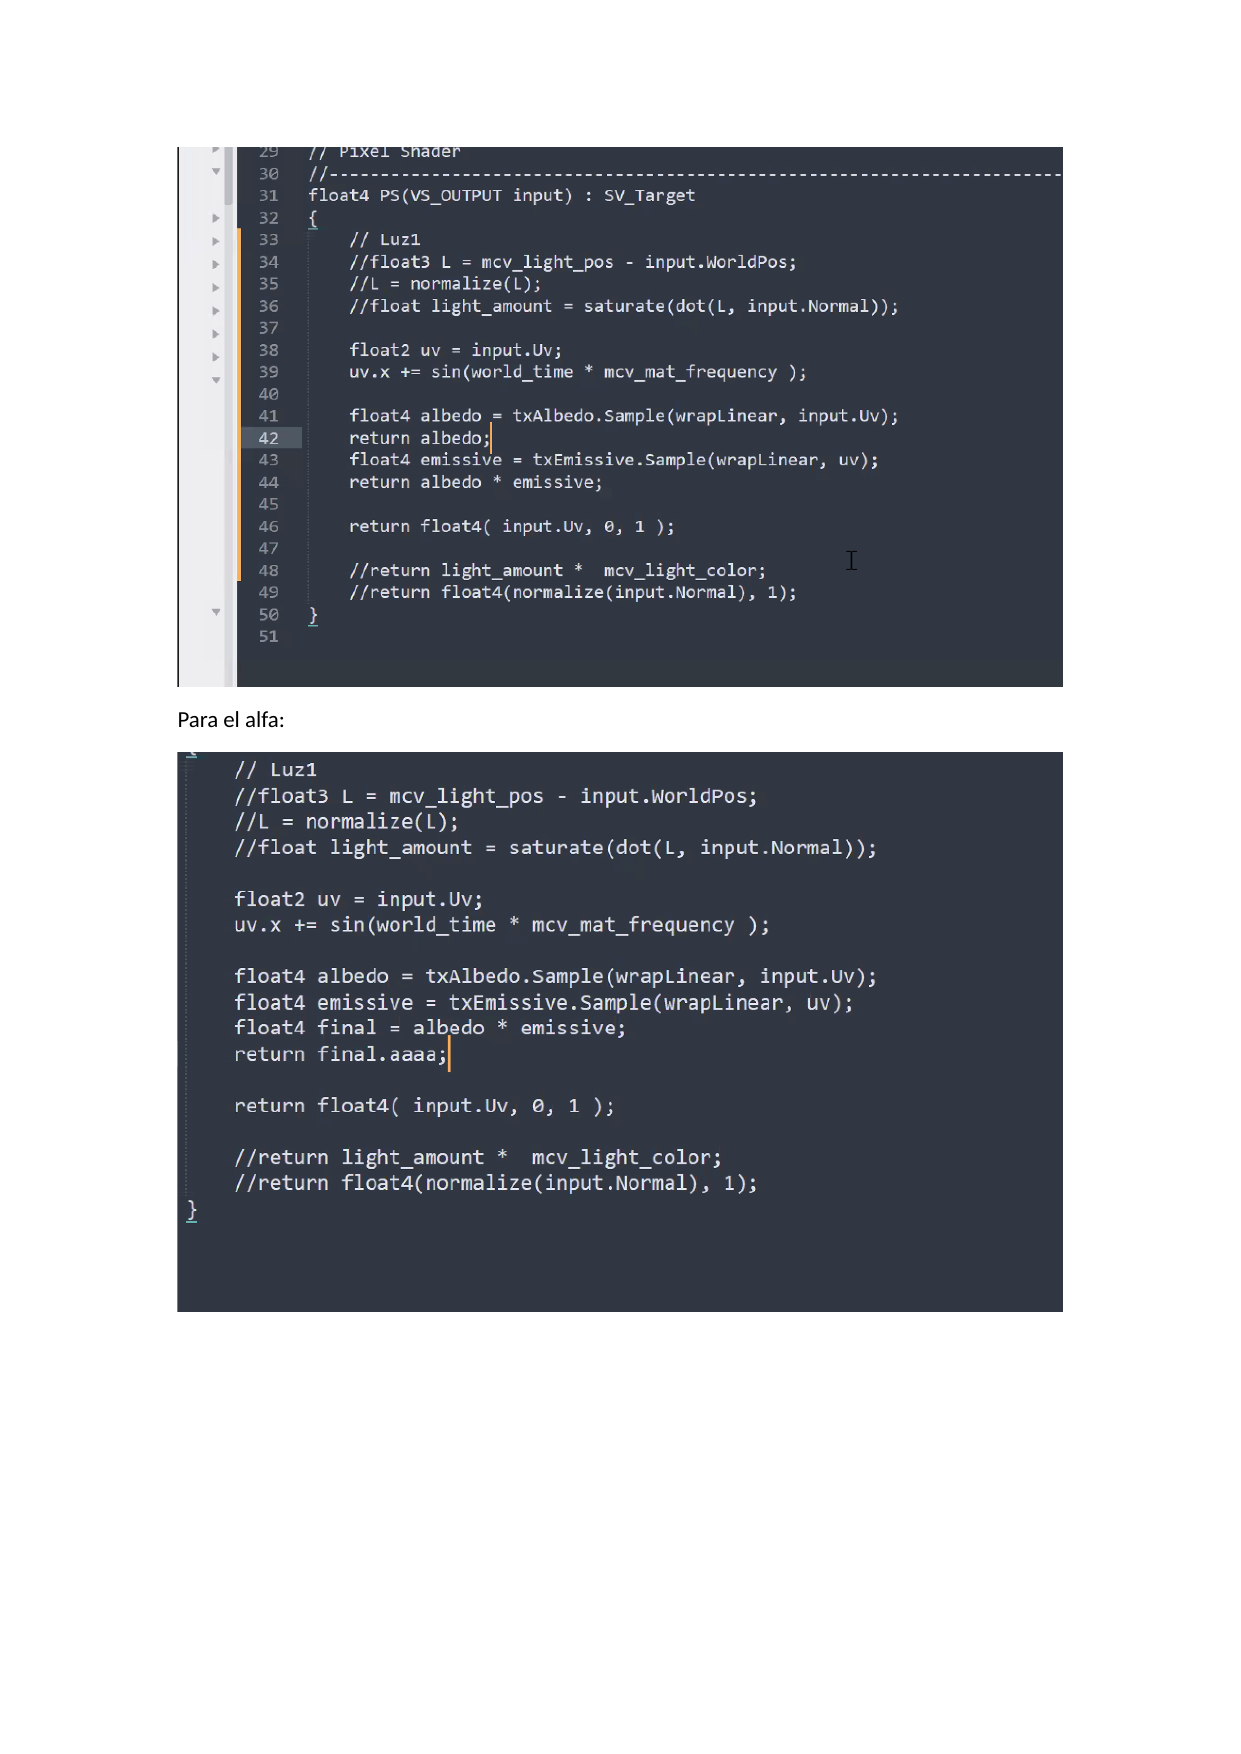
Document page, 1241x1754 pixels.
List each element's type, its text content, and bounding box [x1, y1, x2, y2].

picture [177, 752, 1063, 1312]
picture [177, 147, 1063, 687]
text Para el alfa: [177, 706, 1063, 734]
